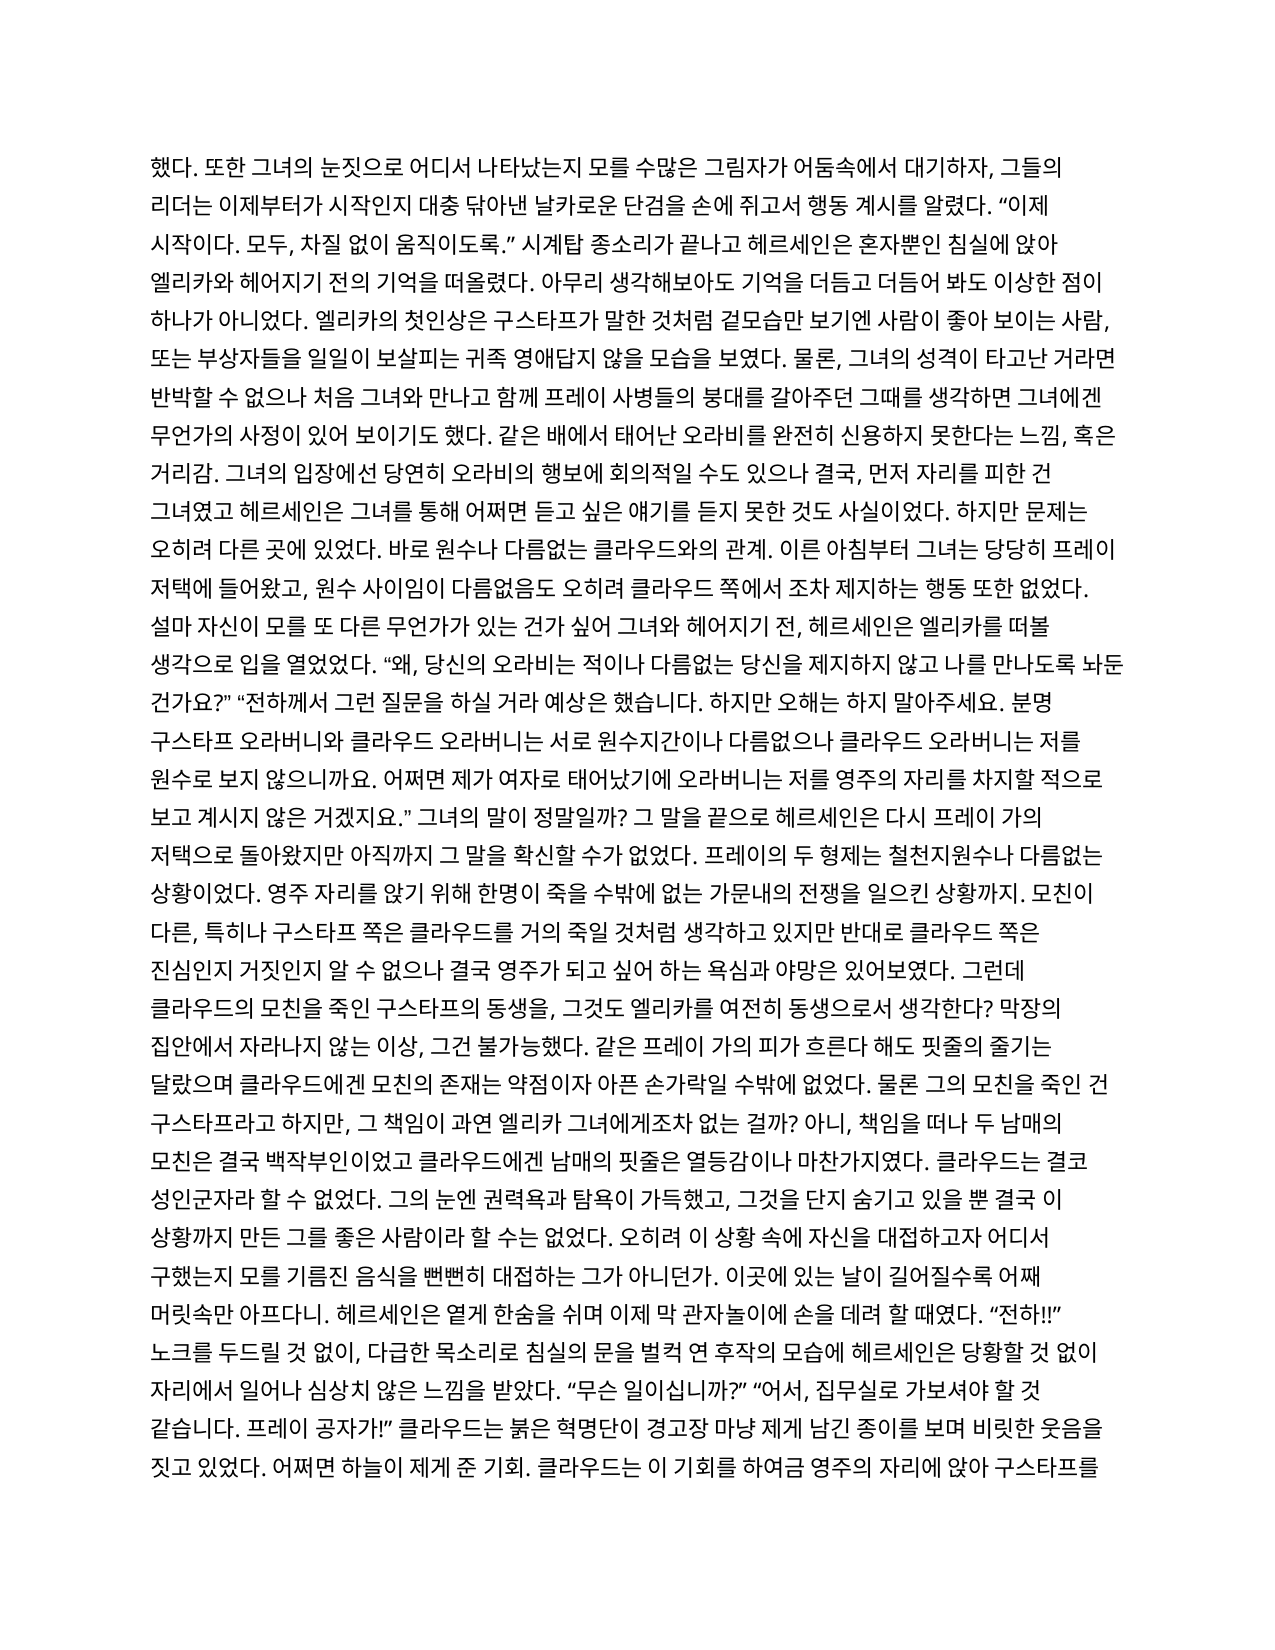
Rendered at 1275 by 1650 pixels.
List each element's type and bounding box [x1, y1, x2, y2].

text [150, 150, 1125, 1483]
